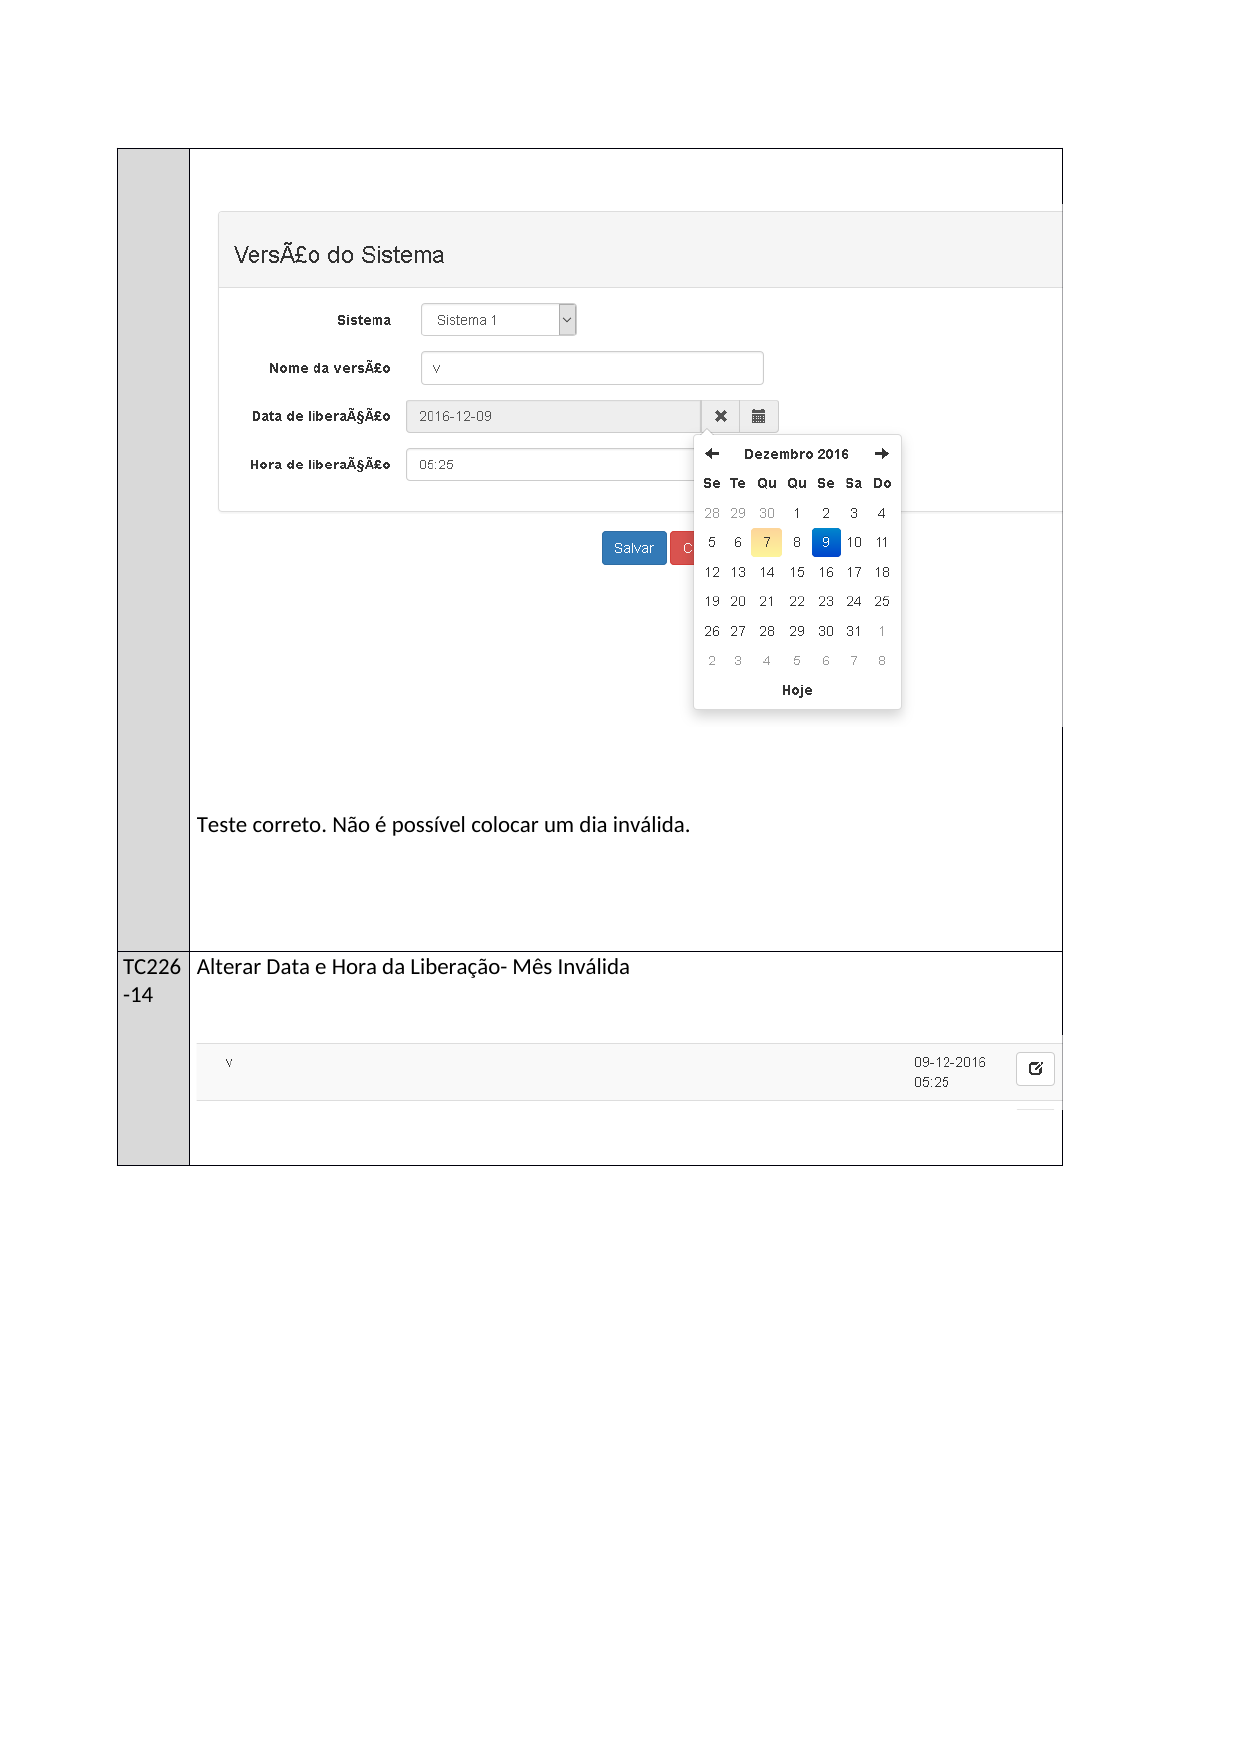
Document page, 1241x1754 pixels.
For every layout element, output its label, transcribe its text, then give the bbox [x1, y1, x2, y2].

table_cell Alterar Data e Hora da Liberação- Mês Inválida Teste correto. Não é possível colocar um mês inválida. [190, 952, 1062, 1165]
picture [196, 204, 1063, 727]
table_cell TC226-14 [118, 952, 189, 1165]
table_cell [190, 149, 1062, 951]
table_cell TC225-14 [118, 149, 189, 951]
picture [196, 1035, 1063, 1110]
